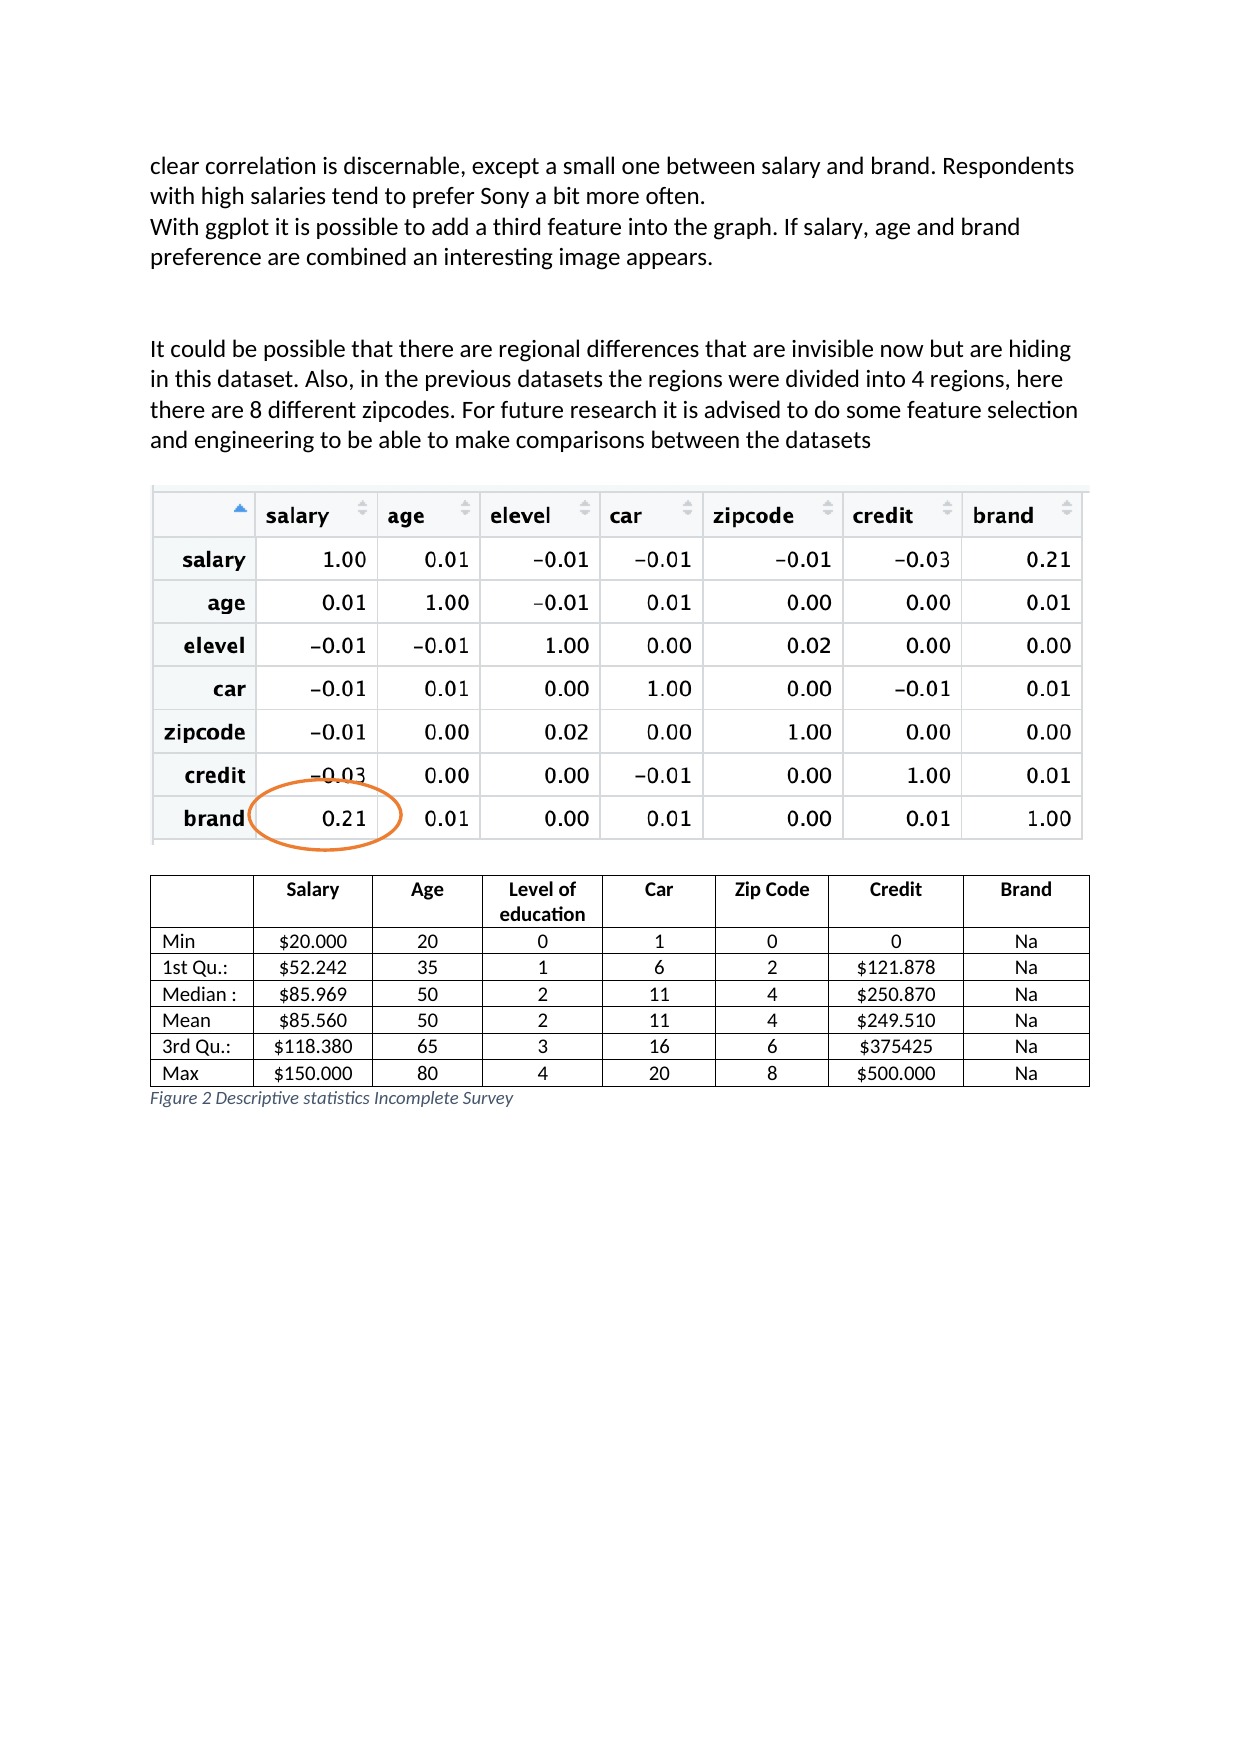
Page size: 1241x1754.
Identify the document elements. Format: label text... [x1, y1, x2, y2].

table_cell 2 [483, 981, 602, 1006]
picture [150, 485, 1090, 845]
table_cell Na [964, 981, 1089, 1006]
table_cell 0 [483, 928, 602, 953]
table_cell Median : [151, 981, 253, 1006]
table_cell $375425 [829, 1034, 963, 1059]
table_cell Na [964, 1060, 1089, 1086]
table_cell 4 [483, 1060, 602, 1086]
picture [251, 782, 399, 845]
table_header Zip Code [716, 876, 828, 927]
table_cell 1 [483, 954, 602, 980]
table_header Age [373, 876, 482, 927]
table_cell 20 [373, 928, 482, 953]
table_cell 11 [603, 981, 715, 1006]
table_header [151, 876, 253, 927]
table_cell Mean [151, 1007, 253, 1033]
table_header Salary [254, 876, 372, 927]
text Figure 2 Descriptive statistics Incomplete Survey [150, 1087, 1090, 1109]
table_cell 80 [373, 1060, 482, 1086]
table_cell 2 [483, 1007, 602, 1033]
table_cell 50 [373, 1007, 482, 1033]
table_cell Max [151, 1060, 253, 1086]
table_cell Na [964, 1007, 1089, 1033]
table_cell $20.000 [254, 928, 372, 953]
table_cell $249.510 [829, 1007, 963, 1033]
table_cell 11 [603, 1007, 715, 1033]
table_cell Na [964, 1034, 1089, 1059]
table_cell 65 [373, 1034, 482, 1059]
table_header Level of education [483, 876, 602, 927]
table_cell 3 [483, 1034, 602, 1059]
table_cell 1st Qu.: [151, 954, 253, 980]
text It could be possible that there are regional differences that are invisible now but are hiding in this dataset. Also, in the previous datasets the regions were divided into 4 regions, here there are 8 different zipcodes. For future research it is advised to do some feature selection and engineering to be able to make comparisons between the datasets [150, 333, 1090, 455]
table_cell $118.380 [254, 1034, 372, 1059]
table_cell 6 [716, 1034, 828, 1059]
table_header Car [603, 876, 715, 927]
table_cell $52.242 [254, 954, 372, 980]
table_cell 35 [373, 954, 482, 980]
table_cell 4 [716, 1007, 828, 1033]
table_cell $250.870 [829, 981, 963, 1006]
table_cell 6 [603, 954, 715, 980]
table_cell 20 [603, 1060, 715, 1086]
table_cell 1 [603, 928, 715, 953]
table_cell 0 [829, 928, 963, 953]
table_cell $85.560 [254, 1007, 372, 1033]
table_cell 8 [716, 1060, 828, 1086]
table_cell 2 [716, 954, 828, 980]
table_cell Min [151, 928, 253, 953]
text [150, 150, 1090, 211]
table_cell $150.000 [254, 1060, 372, 1086]
table_cell Na [964, 954, 1089, 980]
table_cell 50 [373, 981, 482, 1006]
table_cell 16 [603, 1034, 715, 1059]
table_cell $121.878 [829, 954, 963, 980]
table_header Brand [964, 876, 1089, 927]
table_cell $500.000 [829, 1060, 963, 1086]
table_cell 4 [716, 981, 828, 1006]
table_cell Na [964, 928, 1089, 953]
table_header Credit [829, 876, 963, 927]
table_cell 3rd Qu.: [151, 1034, 253, 1059]
text With ggplot it is possible to add a third feature into the graph. If salary, age and brand preference are combined an interesting image appears. [150, 211, 1090, 272]
table_cell $85.969 [254, 981, 372, 1006]
table_cell 0 [716, 928, 828, 953]
